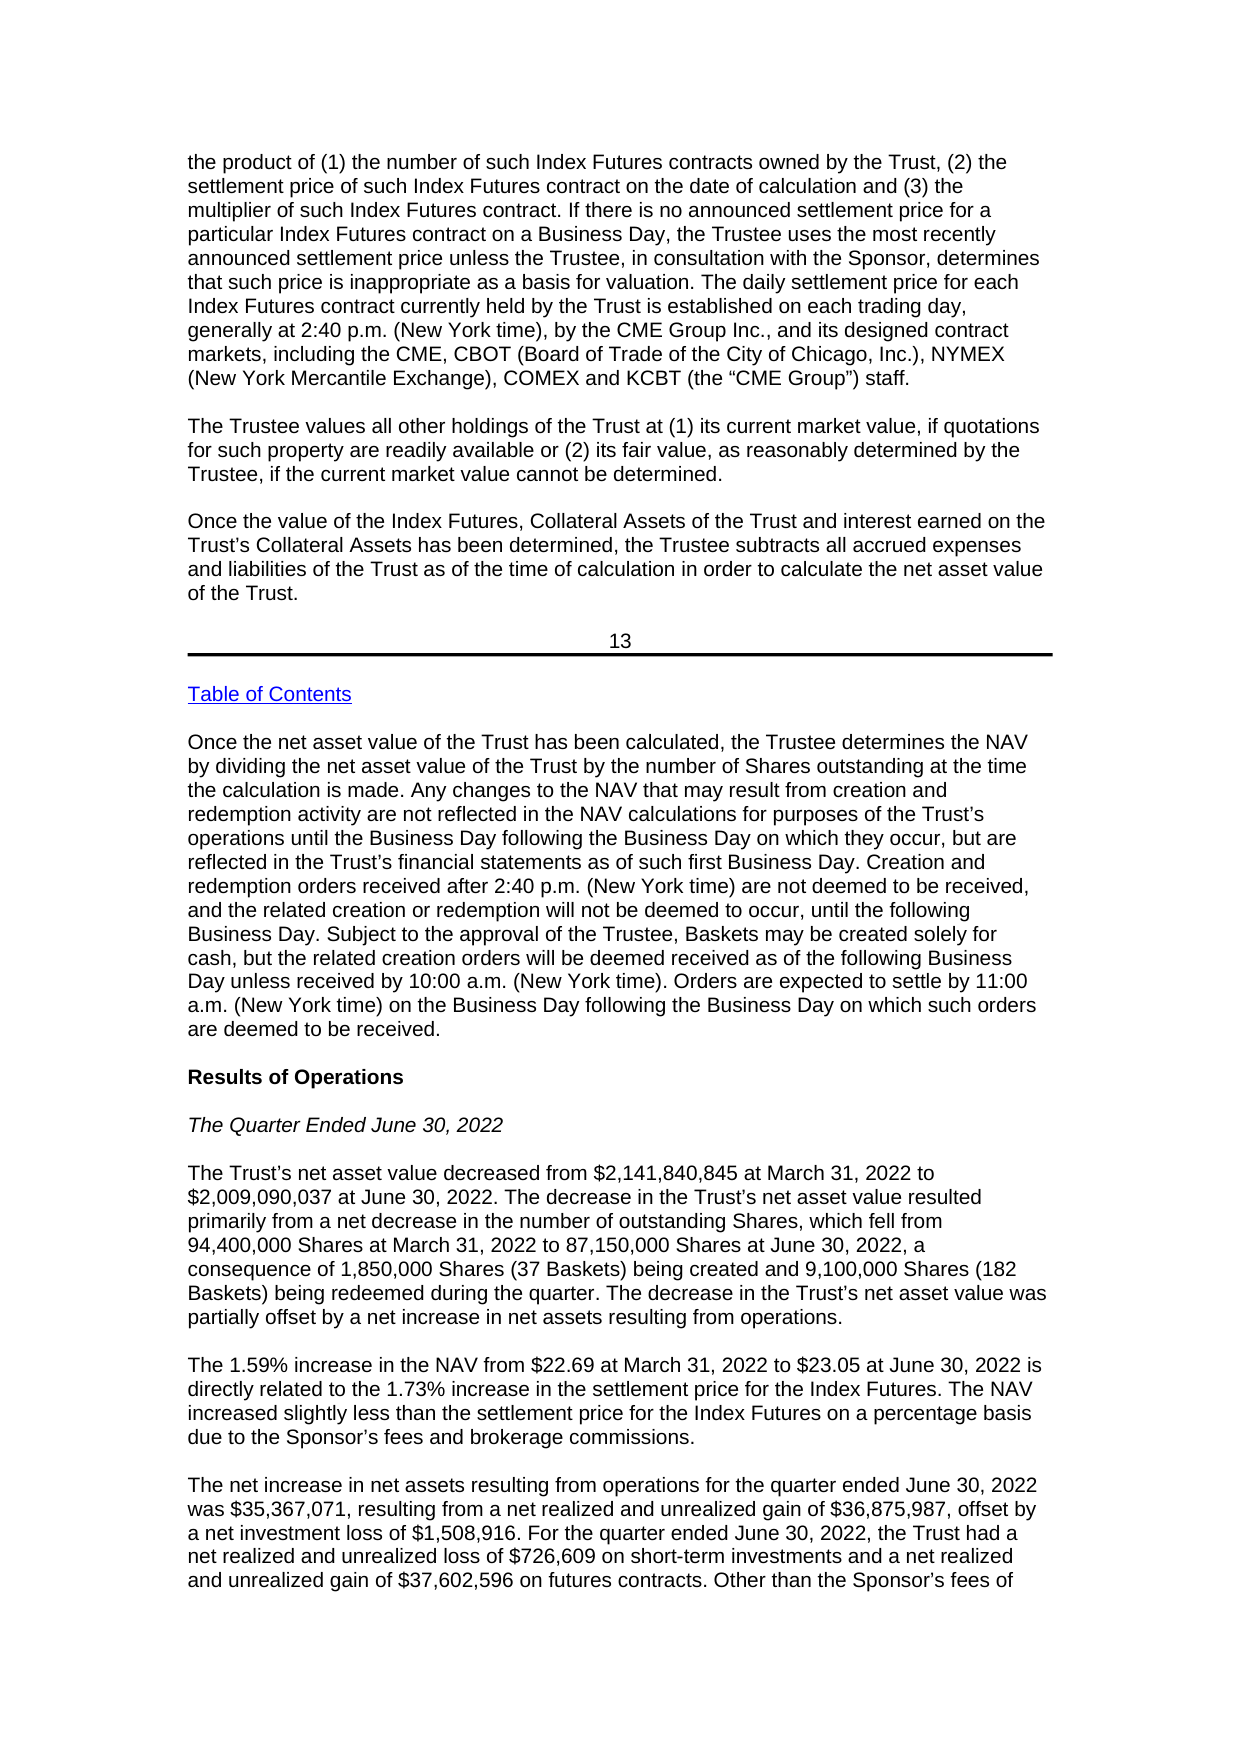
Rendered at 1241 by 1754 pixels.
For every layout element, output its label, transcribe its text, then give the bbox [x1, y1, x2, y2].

text Once the net asset value of the Trust has been calculated, the Trustee determines the NAV by dividing the net asset value of the Trust by the number of Shares outstanding at the time the calculation is made. Any changes to the NAV that may result from creation and redemption activity are not reflected in the NAV calculations for purposes of the Trust’s operations until the Business Day following the Business Day on which they occur, but are reflected in the Trust’s financial statements as of such first Business Day. Creation and redemption orders received after 2:40 p.m. (New York time) are not deemed to be received, and the related creation or redemption will not be deemed to occur, until the following Business Day. Subject to the approval of the Trustee, Baskets may be created solely for cash, but the related creation orders will be deemed received as of the following Business Day unless received by 10:00 a.m. (New York time). Orders are expected to settle by 11:00 a.m. (New York time) on the Business Day following the Business Day on which such orders are deemed to be received. [187, 730, 1053, 1041]
text Once the value of the Index Futures, Collateral Assets of the Trust and interest earned on the Trust’s Collateral Assets has been determined, the Trustee subtracts all accrued expenses and liabilities of the Trust as of the time of calculation in order to calculate the net asset value of the Trust. [187, 509, 1053, 605]
text Table of Contents [187, 682, 1053, 706]
text The Quarter Ended June 30, 2022 [187, 1113, 1053, 1137]
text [187, 1472, 1053, 1592]
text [187, 150, 1053, 389]
text The 1.59% increase in the NAV from $22.69 at March 31, 2022 to $23.05 at June 30, 2022 is directly related to the 1.73% increase in the settlement price for the Index Futures. The NAV increased slightly less than the settlement price for the Index Futures on a percentage basis due to the Sponsor’s fees and brokerage commissions. [187, 1353, 1053, 1448]
text Results of Operations [187, 1065, 1053, 1089]
text 13 [187, 629, 1053, 653]
text The Trustee values all other holdings of the Trust at (1) its current market value, if quotations for such property are readily available or (2) its fair value, as reasonably determined by the Trustee, if the current market value cannot be determined. [187, 413, 1053, 485]
text The Trust’s net asset value decreased from $2,141,840,845 at March 31, 2022 to $2,009,090,037 at June 30, 2022. The decrease in the Trust’s net asset value resulted primarily from a net decrease in the number of outstanding Shares, which fell from 94,400,000 Shares at March 31, 2022 to 87,150,000 Shares at June 30, 2022, a consequence of 1,850,000 Shares (37 Baskets) being created and 9,100,000 Shares (182 Baskets) being redeemed during the quarter. The decrease in the Trust’s net asset value was partially offset by a net increase in net assets resulting from operations. [187, 1161, 1053, 1329]
